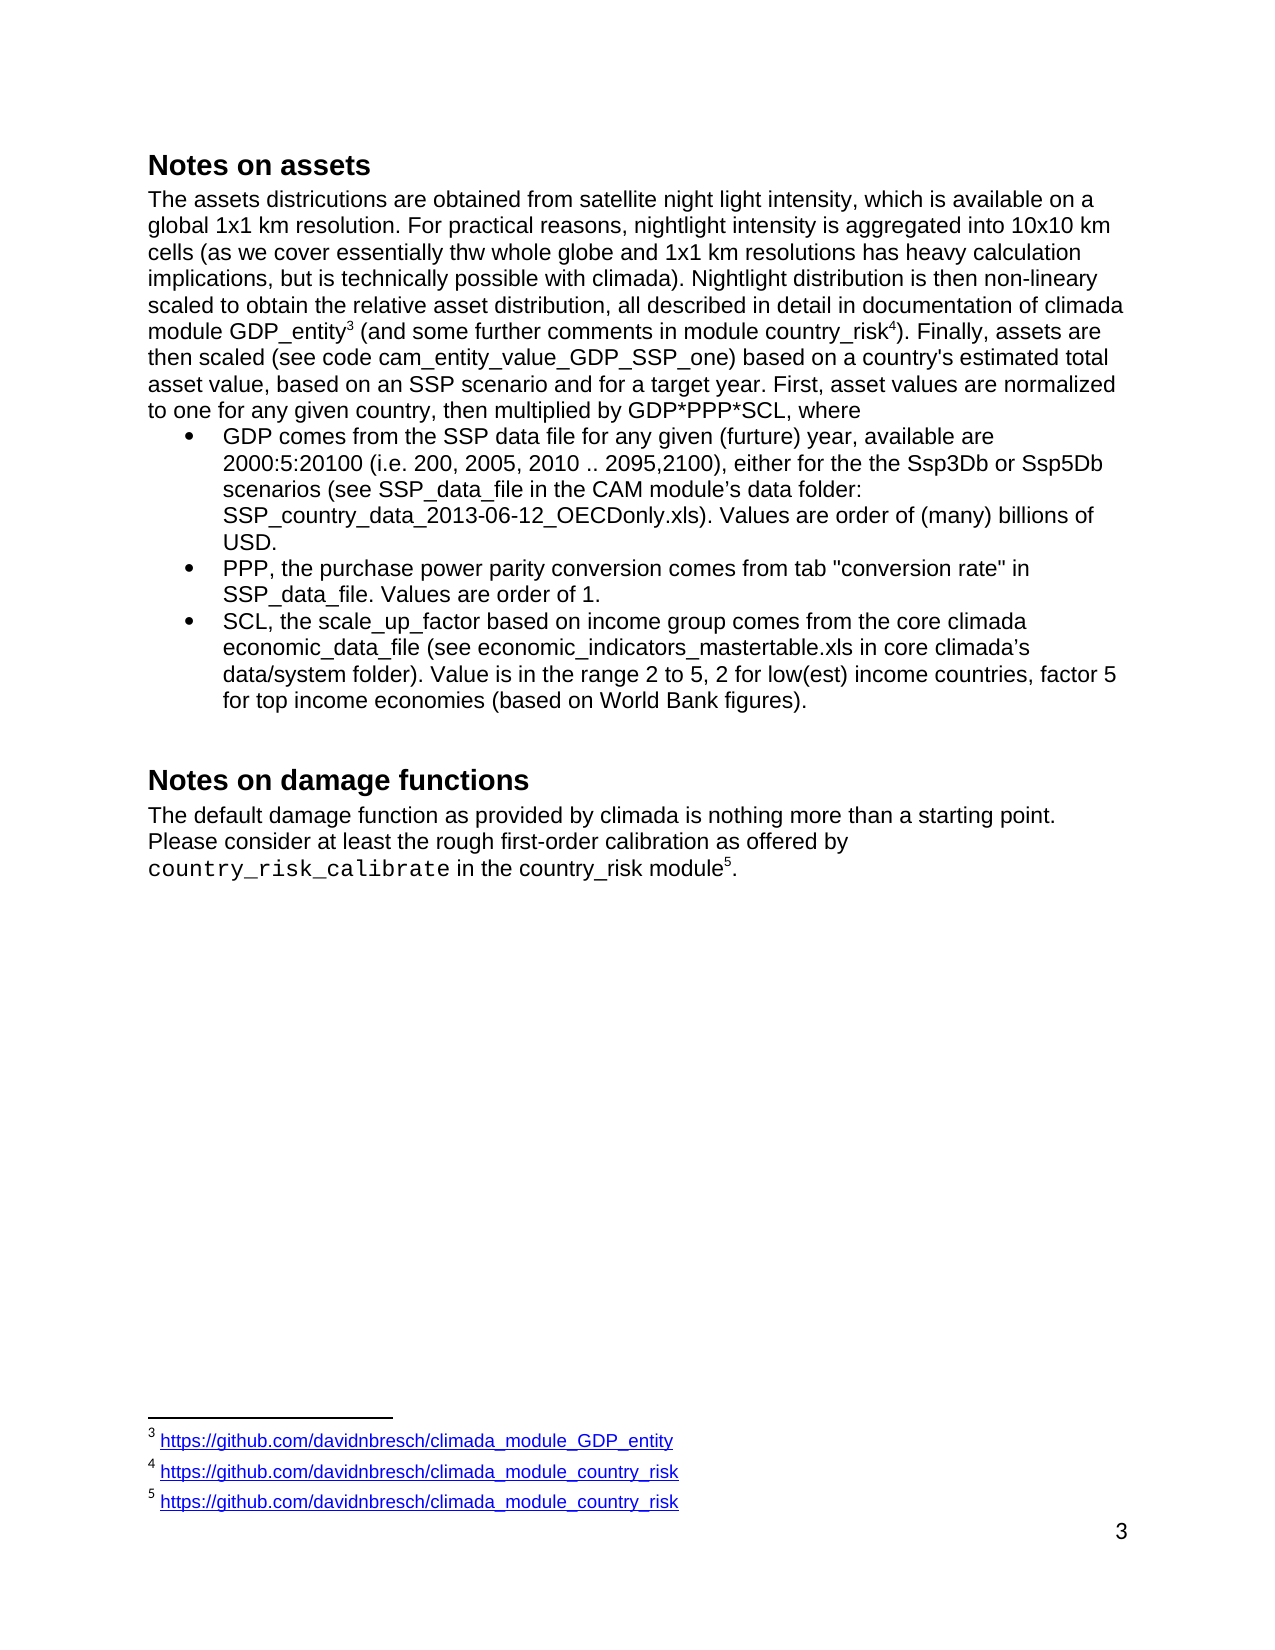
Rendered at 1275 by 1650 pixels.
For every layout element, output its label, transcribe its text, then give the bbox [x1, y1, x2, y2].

subtitle Notes on damage functions [148, 763, 1127, 797]
list SCL, the scale_up_factor based on income group comes from the core climada economic_data_file (see economic_indicators_mastertable.xls in core climada’s data/system folder). Value is in the range 2 to 5, 2 for low(est) income countries, factor 5 for top income economies (based on World Bank figures). [185, 608, 1127, 713]
subtitle Notes on assets [148, 148, 1127, 181]
list GDP comes from the SSP data file for any given (furture) year, available are 2000:5:20100 (i.e. 200, 2005, 2010 .. 2095,2100), either for the the Ssp3Db or Ssp5Db scenarios (see SSP_data_file in the CAM module’s data folder: SSP_country_data_2013-06-12_OECDonly.xls). Values are order of (many) billions of USD. [185, 423, 1127, 555]
list PPP, the purchase power parity conversion comes from tab "conversion rate" in SSP_data_file. Values are order of 1. [185, 555, 1127, 608]
text The assets districutions are obtained from satellite night light intensity, which is available on a global 1x1 km resolution. For practical reasons, nightlight intensity is aggregated into 10x10 km cells (as we cover essentially thw whole globe and 1x1 km resolutions has heavy calculation implications, but is technically possible with climada). Nightlight distribution is then non-lineary scaled to obtain the relative asset distribution, all described in detail in documentation of climada module GDP_entity (and some further comments in module country_risk). Finally, assets are then scaled (see code cam_entity_value_GDP_SSP_one) based on a country's estimated total asset value, based on an SSP scenario and for a target year. First, asset values are normalized to one for any given country, then multiplied by GDP*PPP*SCL, where [148, 186, 1127, 423]
text The default damage function as provided by climada is nothing more than a starting point. Please consider at least the rough first-order calibration as offered by country_risk_calibrate in the country_risk module. [148, 802, 1127, 883]
